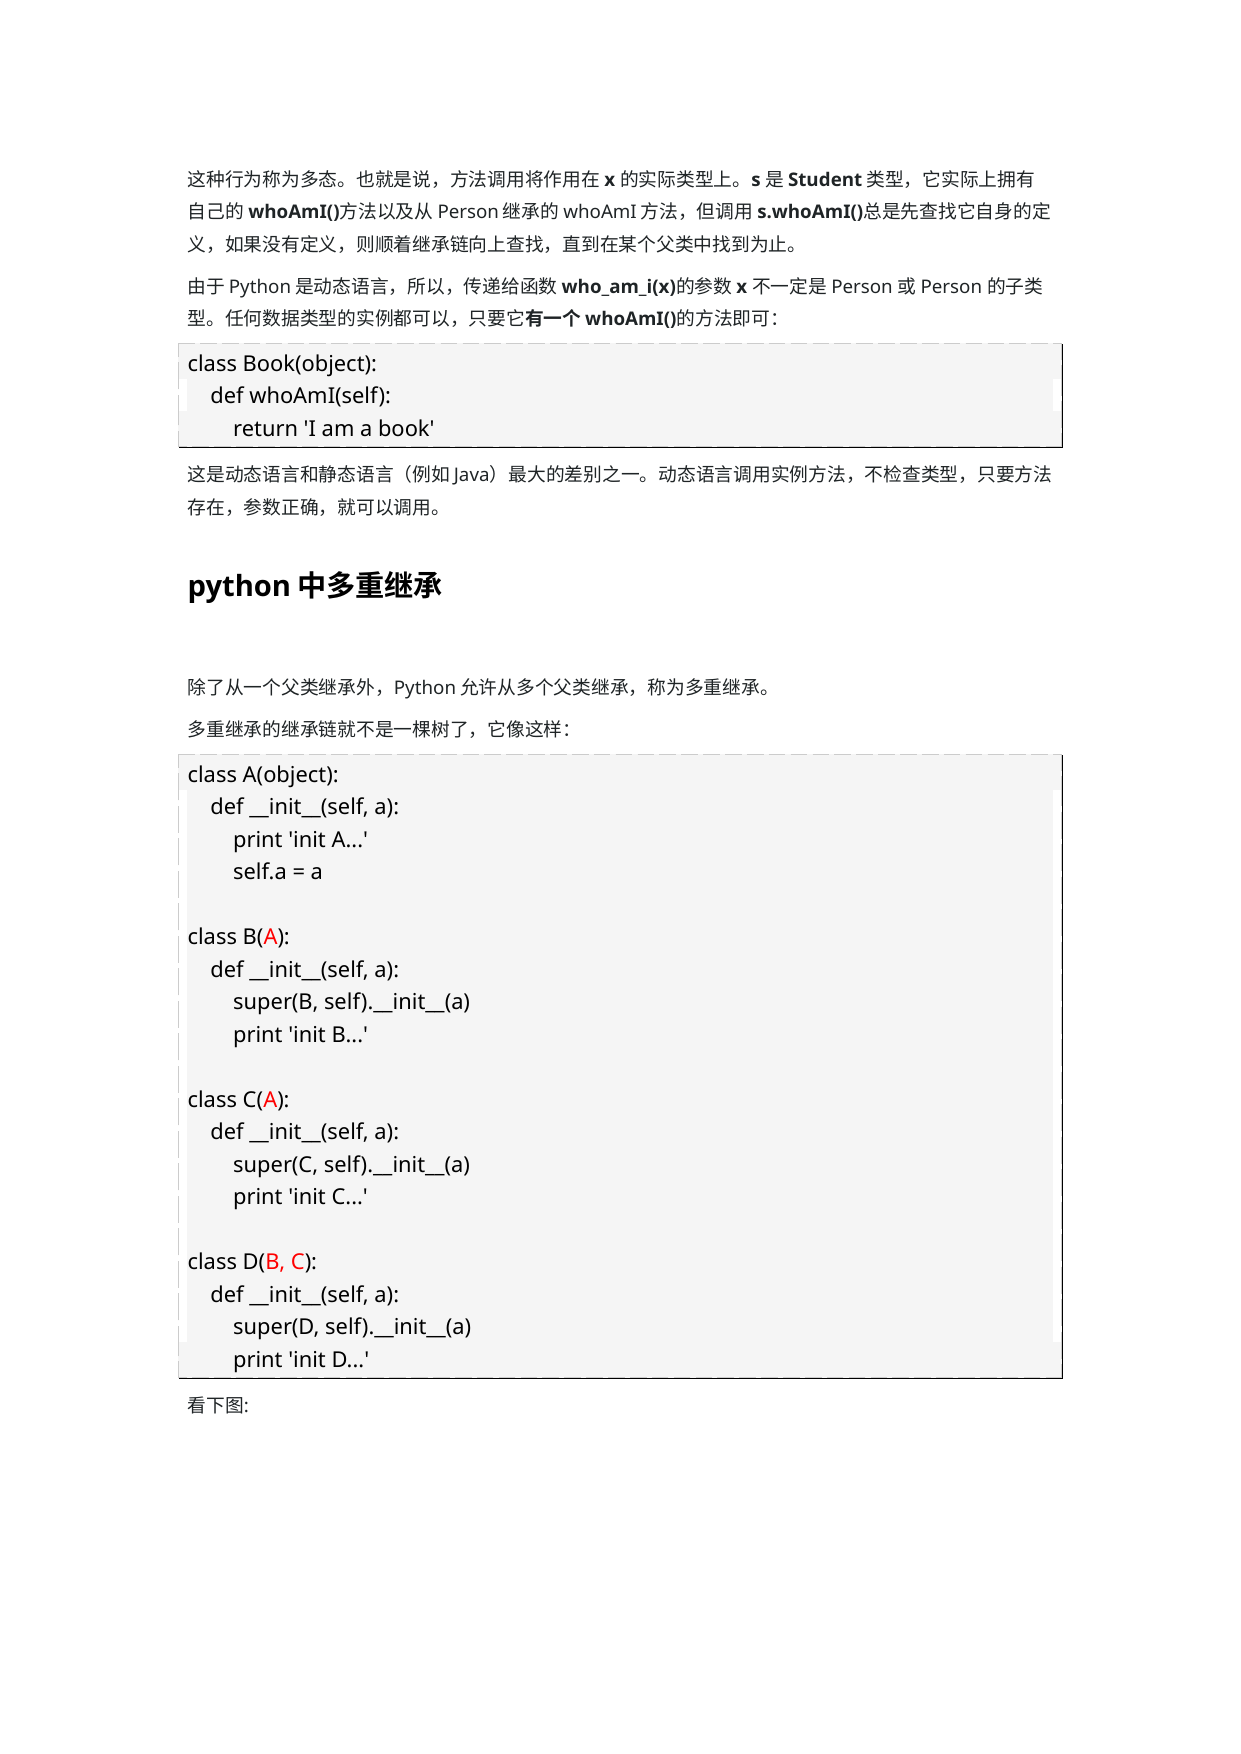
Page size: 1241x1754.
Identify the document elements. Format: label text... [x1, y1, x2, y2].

text class A(object): [178, 754, 1062, 790]
text def __init__(self, a): [187, 1277, 1053, 1310]
text self.a = a [187, 855, 1053, 887]
text def whoAmI(self): [187, 379, 1053, 408]
text print 'init D...' [178, 1339, 1062, 1378]
text return 'I am a book' [178, 408, 1062, 447]
text class B(A): [187, 920, 1053, 952]
text class Book(object): [178, 343, 1062, 379]
text super(C, self).__init__(a) [187, 1147, 1053, 1180]
text super(B, self).__init__(a) [187, 985, 1053, 1017]
text class D(B, C): [187, 1245, 1053, 1277]
text def __init__(self, a): [187, 790, 1053, 822]
text 这种行为称为多态。也就是说，方法调用将作用在 x 的实际类型上。s 是Student类型，它实际上拥有自己的 whoAmI()方法以及从 Person继承的 whoAmI方法，但调用 s.whoAmI()总是先查找它自身的定义，如果没有定义，则顺着继承链向上查找，直到在某个父类中找到为止。 [187, 162, 1053, 259]
text 由于Python是动态语言，所以，传递给函数 who_am_i(x)的参数 x 不一定是 Person 或 Person 的子类型。任何数据类型的实例都可以，只要它有一个whoAmI()的方法即可： [187, 269, 1053, 334]
text 这是动态语言和静态语言（例如Java）最大的差别之一。动态语言调用实例方法，不检查类型，只要方法存在，参数正确，就可以调用。 [187, 457, 1053, 522]
text 除了从一个父类继承外，Python允许从多个父类继承，称为多重继承。 [187, 670, 1053, 703]
text 多重继承的继承链就不是一棵树了，它像这样： [187, 712, 1053, 745]
text def __init__(self, a): [187, 952, 1053, 985]
text class C(A): [187, 1082, 1053, 1115]
text print 'init B...' [187, 1017, 1053, 1050]
text super(D, self).__init__(a) [187, 1310, 1053, 1339]
text 看下图: [187, 1388, 1053, 1421]
subtitle python中多重继承 [187, 552, 1053, 617]
text def __init__(self, a): [187, 1115, 1053, 1147]
text print 'init C...' [187, 1180, 1053, 1212]
text print 'init A...' [187, 822, 1053, 855]
